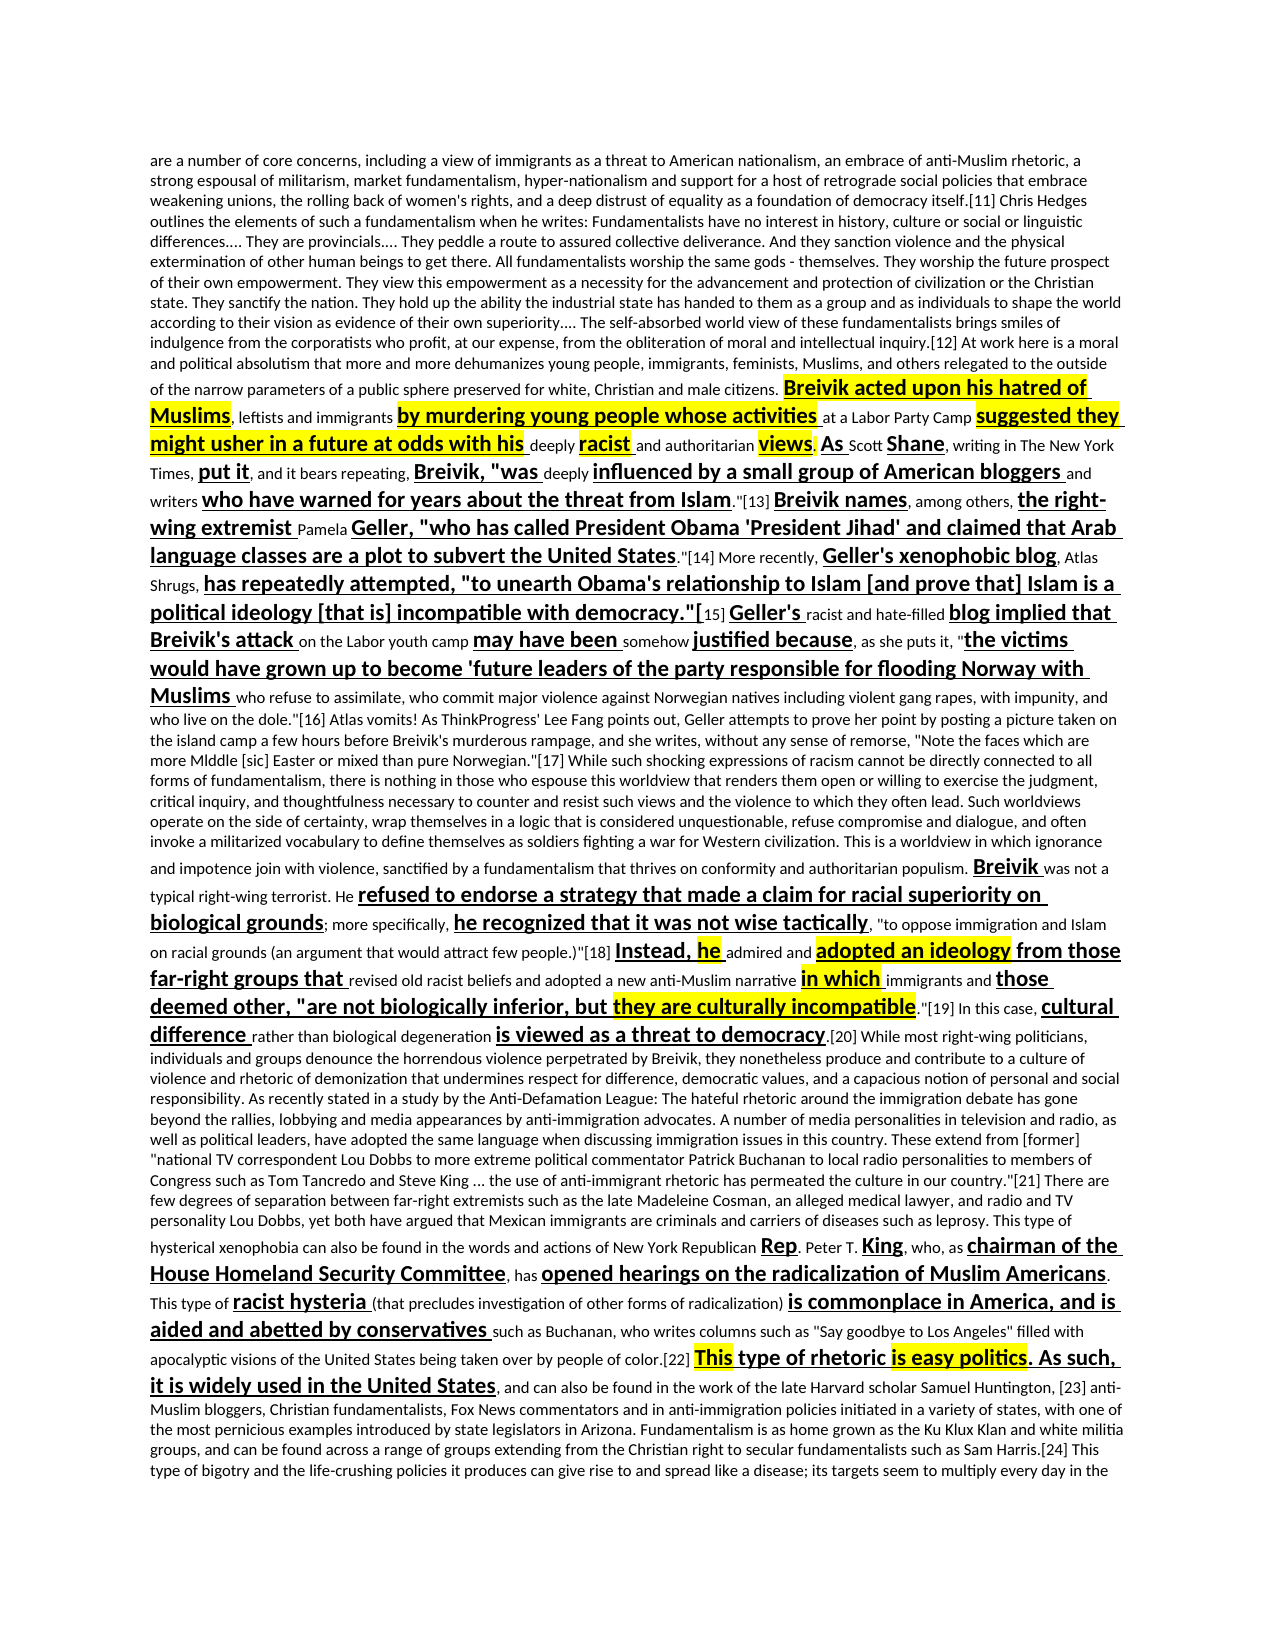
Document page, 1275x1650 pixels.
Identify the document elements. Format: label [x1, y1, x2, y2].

text [150, 150, 1125, 1480]
